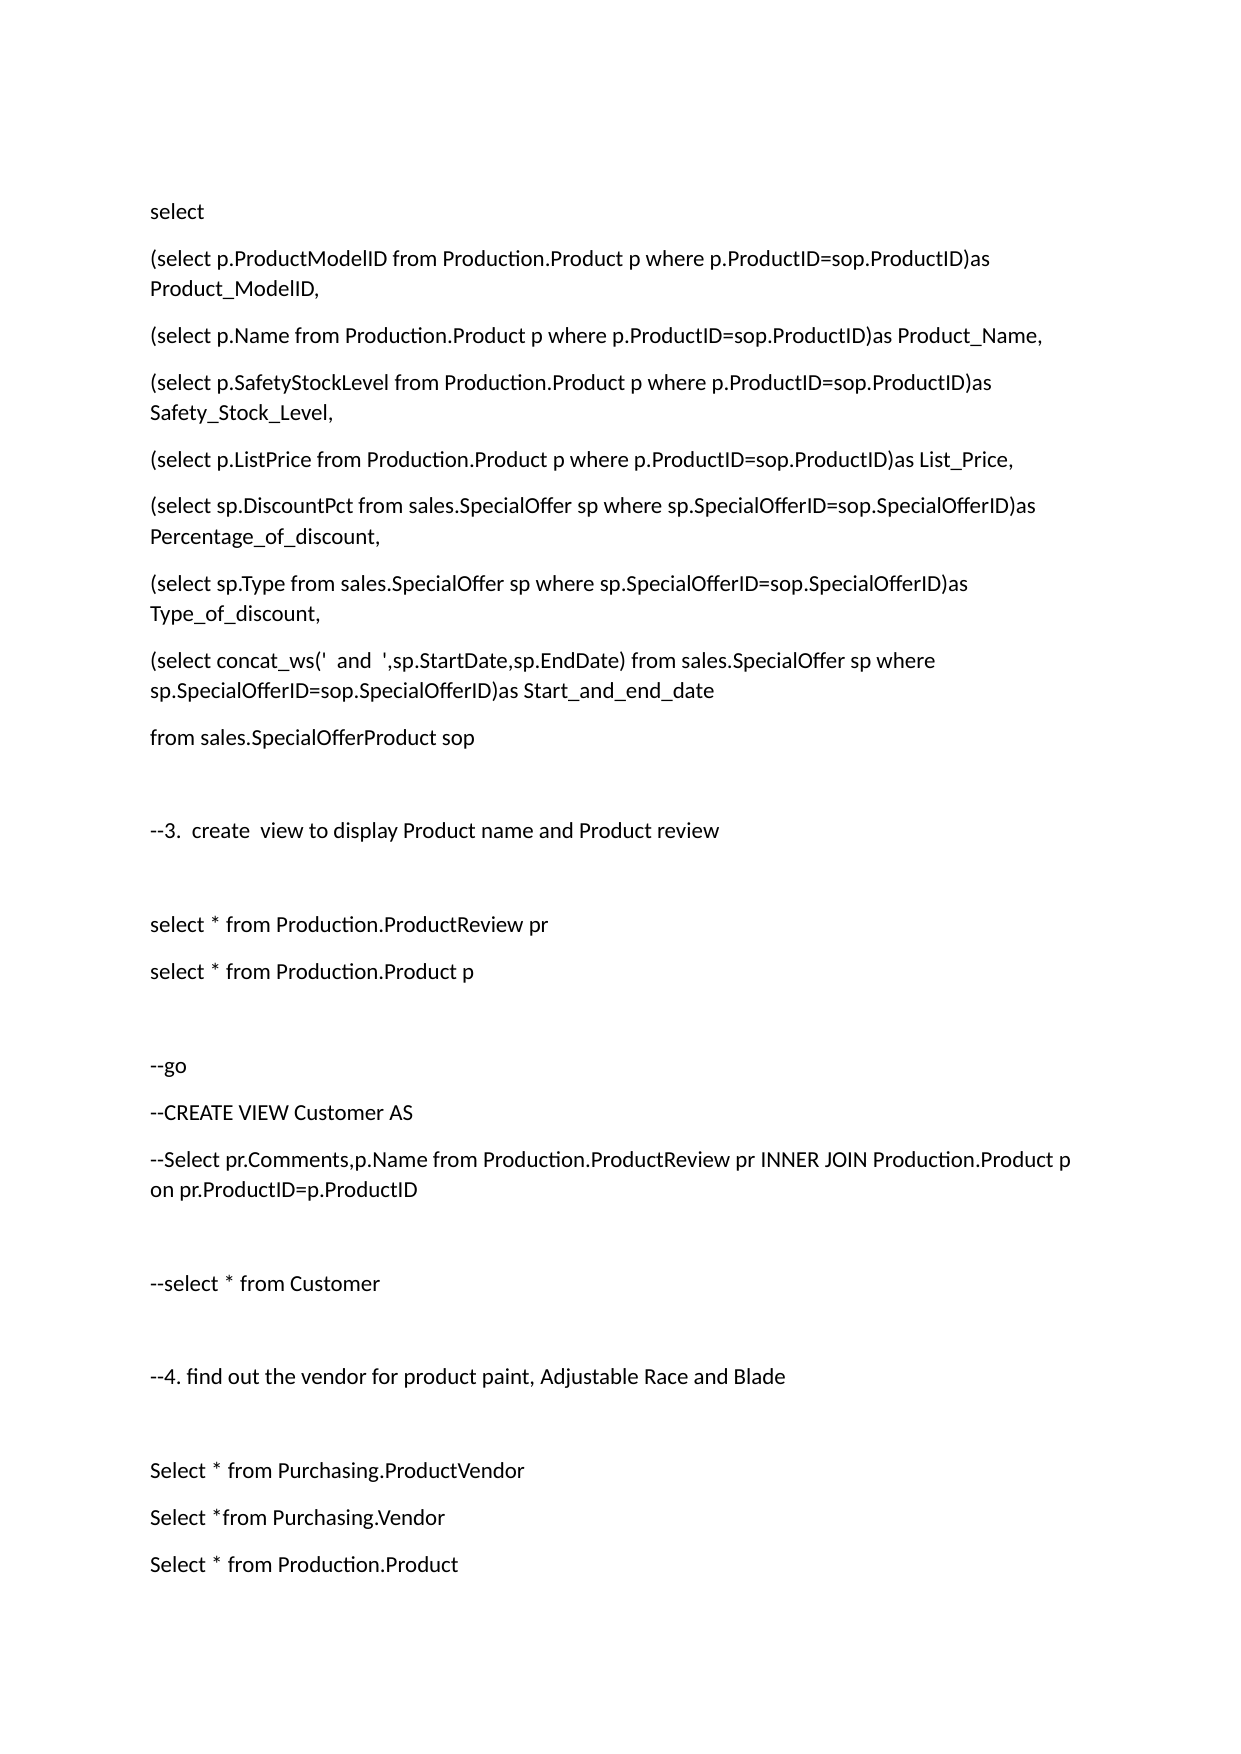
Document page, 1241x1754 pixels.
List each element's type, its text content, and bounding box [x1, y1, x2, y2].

text Select * from Purchasing.ProductVendor [150, 1456, 1090, 1484]
text (select p.Name from Production.Product p where p.ProductID=sop.ProductID)as Product_Name, [150, 321, 1090, 349]
text from sales.SpecialOfferProduct sop [150, 723, 1090, 751]
text (select sp.Type from sales.SpecialOffer sp where sp.SpecialOfferID=sop.SpecialOfferID)as Type_of_discount, [150, 569, 1090, 627]
text --4. find out the vendor for product paint, Adjustable Race and Blade [150, 1362, 1090, 1391]
text select * from Production.Product p [150, 957, 1090, 985]
text --3. create view to display Product name and Product review [150, 817, 1090, 845]
text (select p.ProductModelID from Production.Product p where p.ProductID=sop.ProductID)as Product_ModelID, [150, 244, 1090, 302]
text --go [150, 1051, 1090, 1079]
text (select p.SafetyStockLevel from Production.Product p where p.ProductID=sop.ProductID)as Safety_Stock_Level, [150, 368, 1090, 426]
text (select concat_ws(' and ',sp.StartDate,sp.EndDate) from sales.SpecialOffer sp where sp.SpecialOfferID=sop.SpecialOfferID)as Start_and_end_date [150, 646, 1090, 704]
text (select sp.DiscountPct from sales.SpecialOffer sp where sp.SpecialOfferID=sop.SpecialOfferID)as Percentage_of_discount, [150, 492, 1090, 550]
text (select p.ListPrice from Production.Product p where p.ProductID=sop.ProductID)as List_Price, [150, 445, 1090, 473]
text --CREATE VIEW Customer AS [150, 1098, 1090, 1126]
text --select * from Customer [150, 1269, 1090, 1297]
text --Select pr.Comments,p.Name from Production.ProductReview pr INNER JOIN Production.Product p on pr.ProductID=p.ProductID [150, 1145, 1090, 1203]
text select * from Production.ProductReview pr [150, 910, 1090, 938]
text Select *from Purchasing.Vendor [150, 1503, 1090, 1531]
text Select * from Production.Product [150, 1550, 1090, 1578]
text select [150, 197, 1090, 225]
